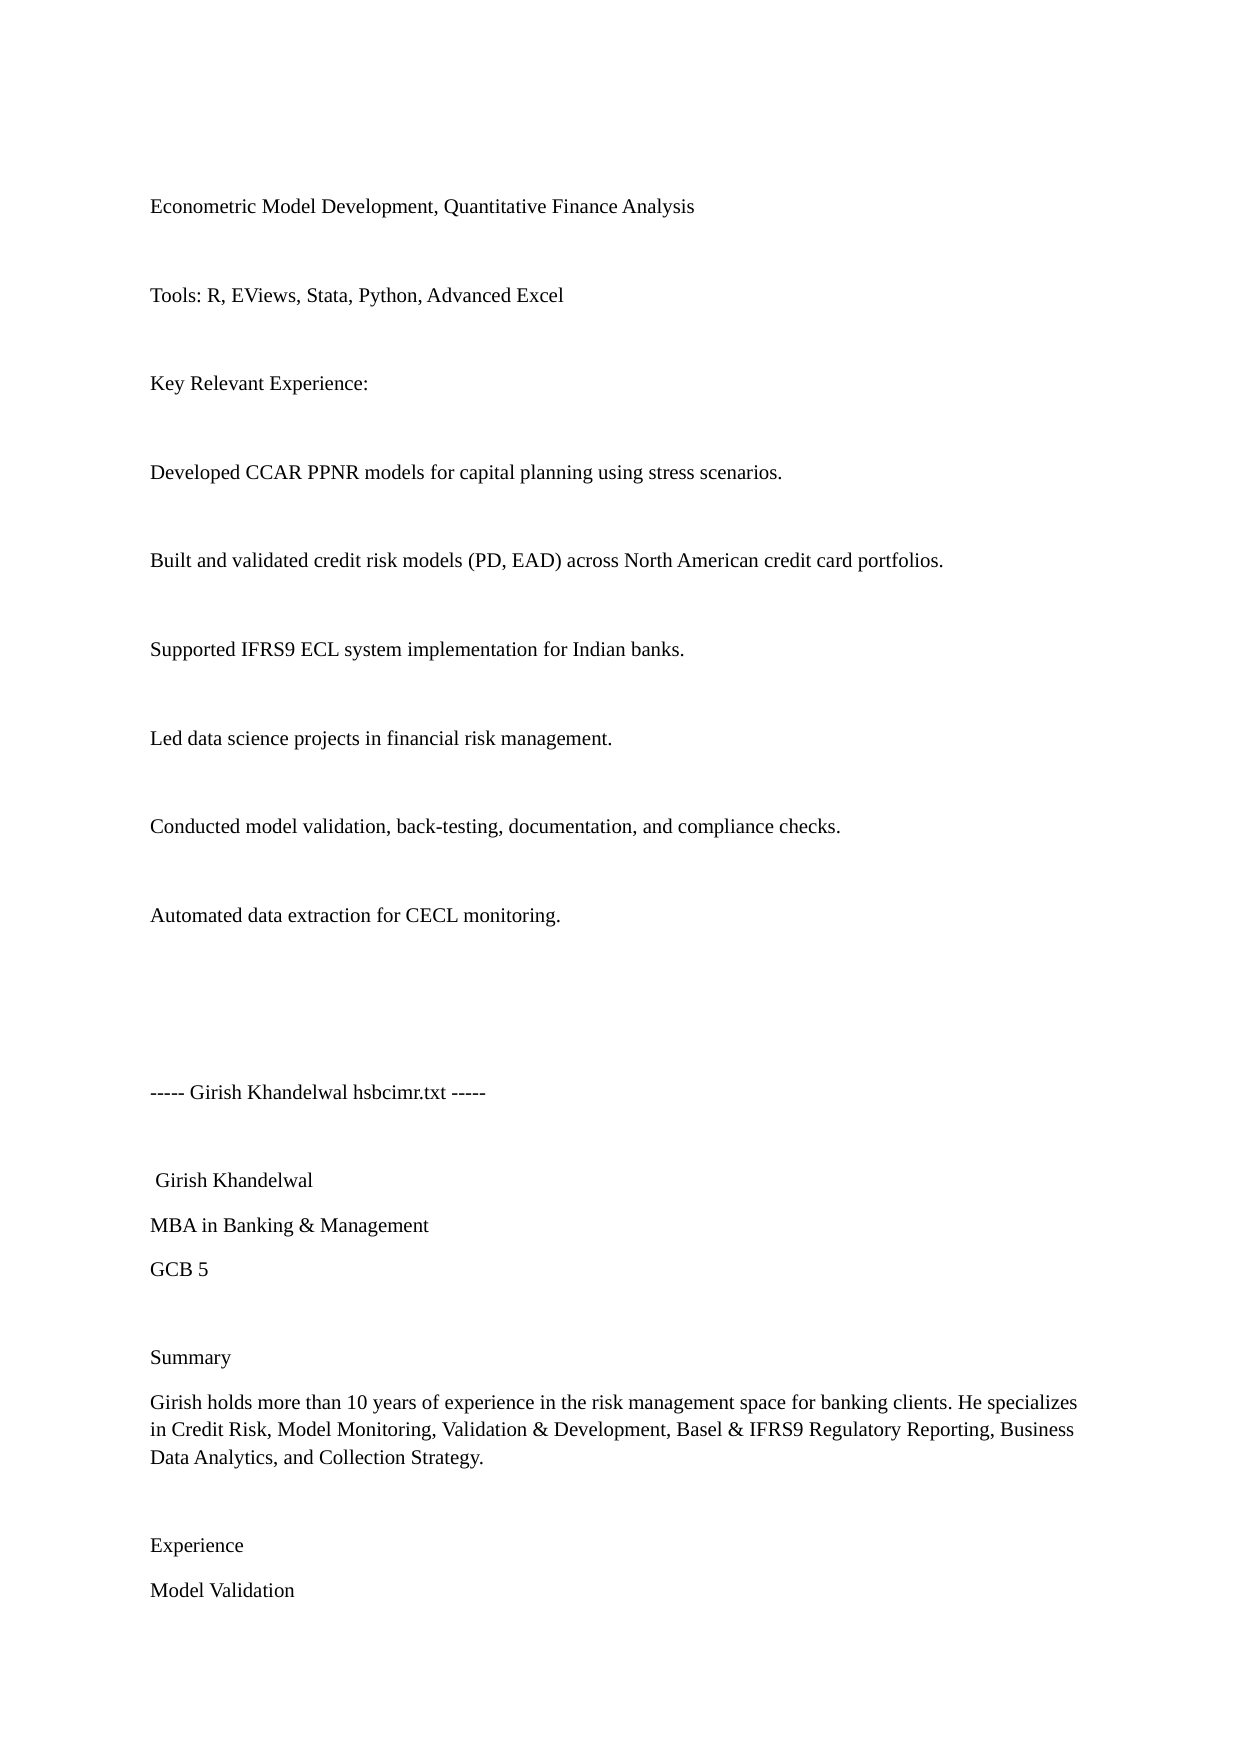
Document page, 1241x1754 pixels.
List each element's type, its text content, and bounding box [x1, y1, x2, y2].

text Model Validation [150, 1578, 1090, 1602]
text ----- Girish Khandelwal hsbcimr.txt ----- [150, 1080, 1090, 1104]
text Built and validated credit risk models (PD, EAD) across North American credit card portfolios. [150, 548, 1090, 572]
text Led data science projects in financial risk management. [150, 726, 1090, 749]
text Automated data extraction for CECL monitoring. [150, 903, 1090, 927]
text Tools: R, EViews, Stata, Python, Advanced Excel [150, 283, 1090, 307]
text Conducted model validation, back-testing, documentation, and compliance checks. [150, 814, 1090, 838]
text Developed CCAR PPNR models for capital planning using stress scenarios. [150, 460, 1090, 484]
text Girish Khandelwal [150, 1168, 1090, 1192]
text Experience [150, 1533, 1090, 1557]
text Girish holds more than 10 years of experience in the risk management space for banking clients. He specializes in Credit Risk, Model Monitoring, Validation & Development, Basel & IFRS9 Regulatory Reporting, Business Data Analytics, and Collection Strategy. [150, 1389, 1090, 1469]
text Econometric Model Development, Quantitative Finance Analysis [150, 194, 1090, 218]
text Summary [150, 1345, 1090, 1369]
text Supported IFRS9 ECL system implementation for Indian banks. [150, 637, 1090, 661]
text GCB 5 [150, 1257, 1090, 1281]
text MBA in Banking & Management [150, 1212, 1090, 1237]
text Key Relevant Experience: [150, 371, 1090, 395]
